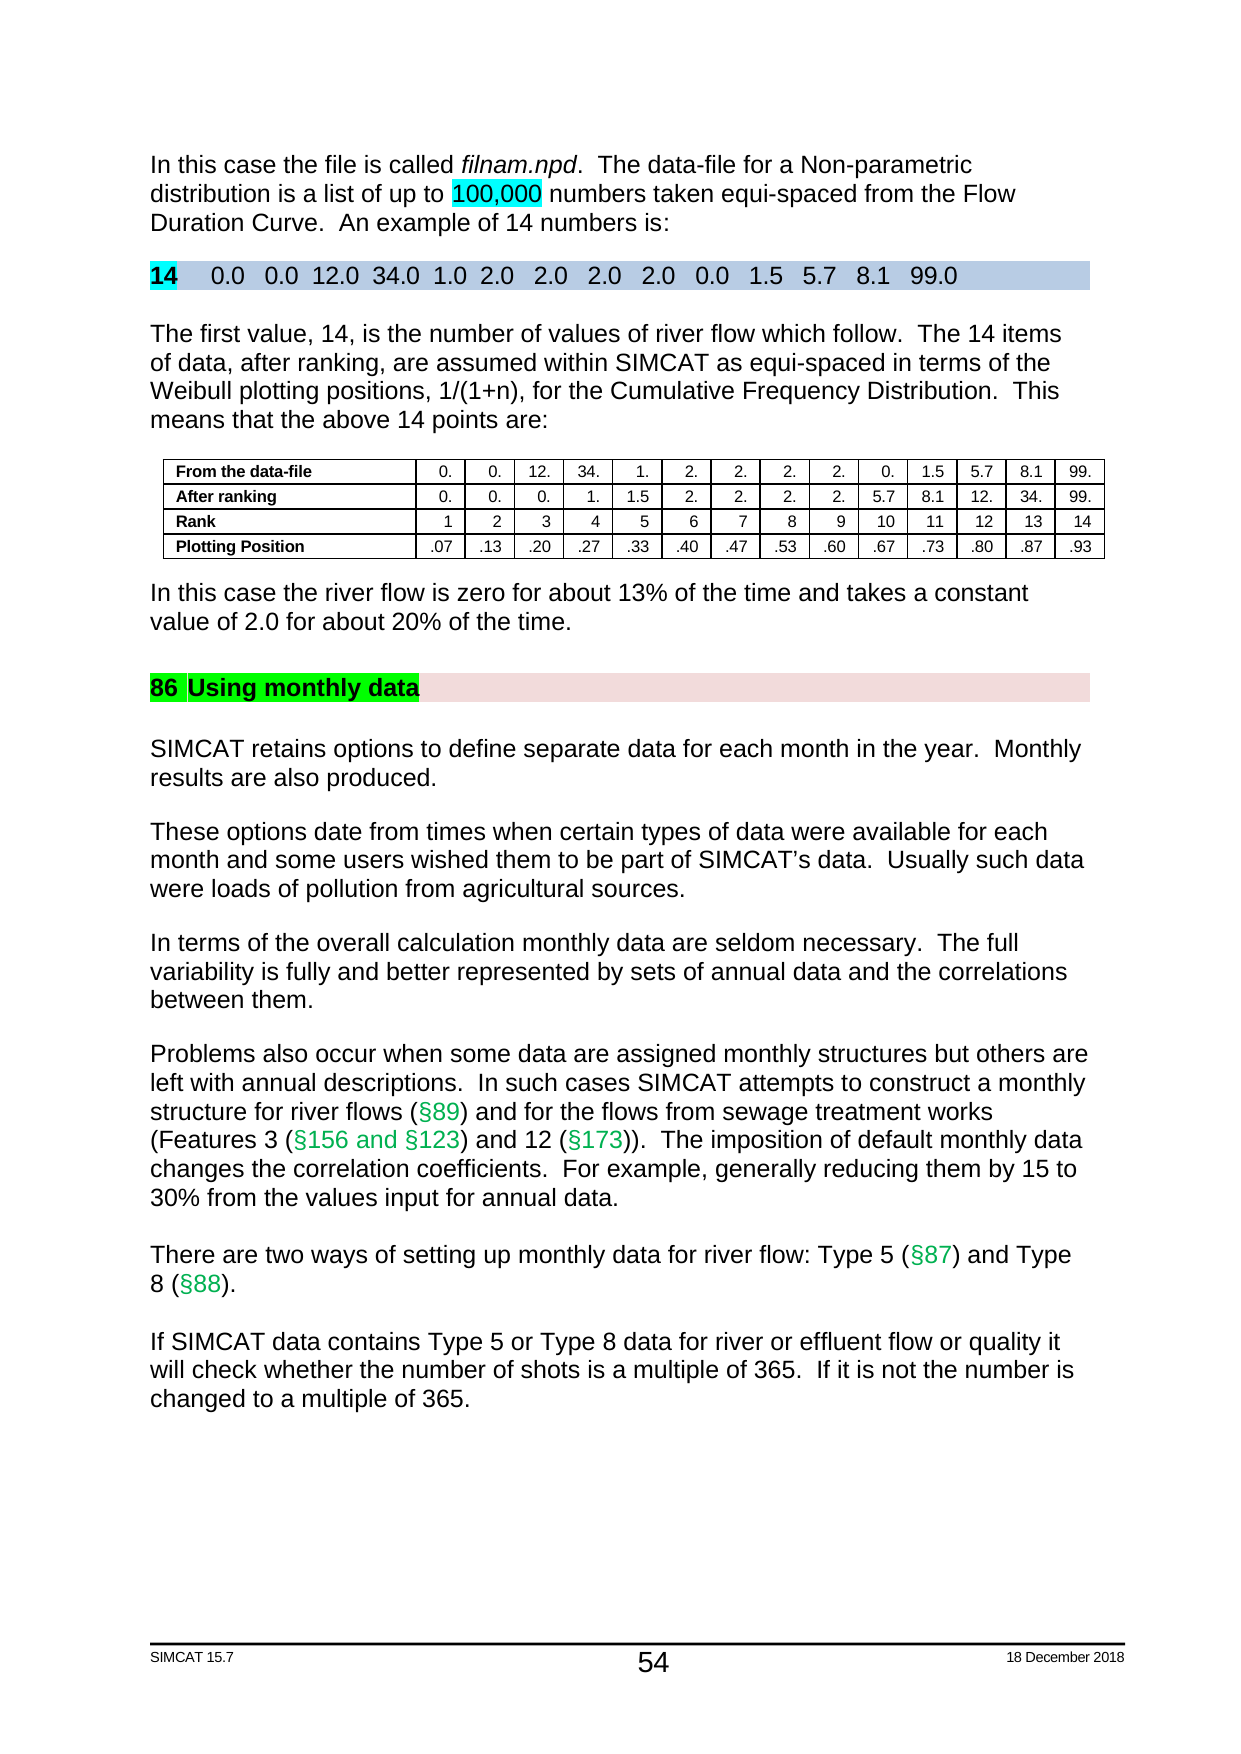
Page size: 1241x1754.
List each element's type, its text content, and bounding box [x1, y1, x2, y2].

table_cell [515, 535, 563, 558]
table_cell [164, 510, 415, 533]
subtitle In this case the file is called filnam.npd. The data-file for a Non-parametric distribution is a list of up to 100,000 numbers taken equi-spaced from the Flow Duration Curve. An example of 14 numbers is: [150, 150, 1090, 236]
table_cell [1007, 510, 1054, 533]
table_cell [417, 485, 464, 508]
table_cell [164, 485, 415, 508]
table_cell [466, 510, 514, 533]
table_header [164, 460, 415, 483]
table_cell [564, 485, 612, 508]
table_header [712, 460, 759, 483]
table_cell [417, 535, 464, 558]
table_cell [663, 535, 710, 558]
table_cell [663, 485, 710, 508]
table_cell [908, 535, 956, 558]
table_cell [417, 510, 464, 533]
subtitle Using monthly data [419, 673, 1090, 702]
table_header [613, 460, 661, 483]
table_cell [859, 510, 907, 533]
subtitle The first value, 14, is the number of values of river flow which follow. The 14 items of data, after ranking, are assumed within SIMCAT as equi-spaced in terms of the Weibull plotting positions, 1/(1+n), for the Cumulative Frequency Distribution. This means that the above 14 points are: [150, 319, 1090, 434]
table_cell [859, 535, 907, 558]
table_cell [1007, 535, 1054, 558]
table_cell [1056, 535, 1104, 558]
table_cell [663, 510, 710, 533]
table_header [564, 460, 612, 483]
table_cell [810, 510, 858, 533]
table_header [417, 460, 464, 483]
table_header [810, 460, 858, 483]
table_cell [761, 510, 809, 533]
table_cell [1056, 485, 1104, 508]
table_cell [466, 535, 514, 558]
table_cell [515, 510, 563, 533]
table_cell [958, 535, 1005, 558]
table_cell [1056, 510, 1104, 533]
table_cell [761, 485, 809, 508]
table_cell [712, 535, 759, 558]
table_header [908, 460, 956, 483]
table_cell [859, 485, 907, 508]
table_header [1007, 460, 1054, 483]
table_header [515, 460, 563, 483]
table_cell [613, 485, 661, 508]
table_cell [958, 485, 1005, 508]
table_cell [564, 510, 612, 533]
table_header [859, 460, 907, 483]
text There are two ways of setting up monthly data for river flow: Type 5 (§86) and Type 8 (§87). [150, 1240, 1090, 1298]
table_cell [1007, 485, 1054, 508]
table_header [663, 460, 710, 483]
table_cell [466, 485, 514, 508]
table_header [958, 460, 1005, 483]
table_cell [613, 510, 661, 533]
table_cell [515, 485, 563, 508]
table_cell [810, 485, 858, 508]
text 14 0.0 0.0 12.0 34.0 1.0 2.0 2.0 2.0 2.0 0.0 1.5 5.7 8.1 99.0 [177, 261, 1090, 290]
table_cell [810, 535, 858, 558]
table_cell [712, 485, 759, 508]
subtitle In this case the river flow is zero for about 13% of the time and takes a constant value of 2.0 for about 20% of the time. [150, 578, 1090, 636]
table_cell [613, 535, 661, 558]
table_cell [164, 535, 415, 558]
subtitle SIMCAT retains options to define separate data for each month in the year. Monthly results are also produced. [150, 734, 1090, 791]
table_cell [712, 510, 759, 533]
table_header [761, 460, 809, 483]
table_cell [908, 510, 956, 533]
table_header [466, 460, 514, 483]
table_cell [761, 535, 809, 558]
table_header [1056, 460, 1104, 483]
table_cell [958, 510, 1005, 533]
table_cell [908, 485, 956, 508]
text If SIMCAT data contains Type 5 or Type 8 data for river or effluent flow or quality it will check whether the number of shots is a multiple of 365. If it is not the number is changed to a multiple of 365. [150, 1326, 1090, 1413]
text Problems also occur when some data are assigned monthly structures but others are left with annual descriptions. In such cases SIMCAT attempts to construct a monthly structure for river flows (§88) and for the flows from sewage treatment works (Features 3 (§154 and §121) and 12 (§171)). The imposition of default monthly data changes the correlation coefficients. For example, generally reducing them by 15 to 30% from the values input for annual data. [150, 1039, 1090, 1211]
subtitle These options date from times when certain types of data were available for each month and some users wished them to be part of SIMCAT’s data. Usually such data were loads of pollution from agricultural sources. [150, 816, 1090, 903]
subtitle In terms of the overall calculation monthly data are seldom necessary. The full variability is fully and better represented by sets of annual data and the correlations between them. [150, 928, 1090, 1014]
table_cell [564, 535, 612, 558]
